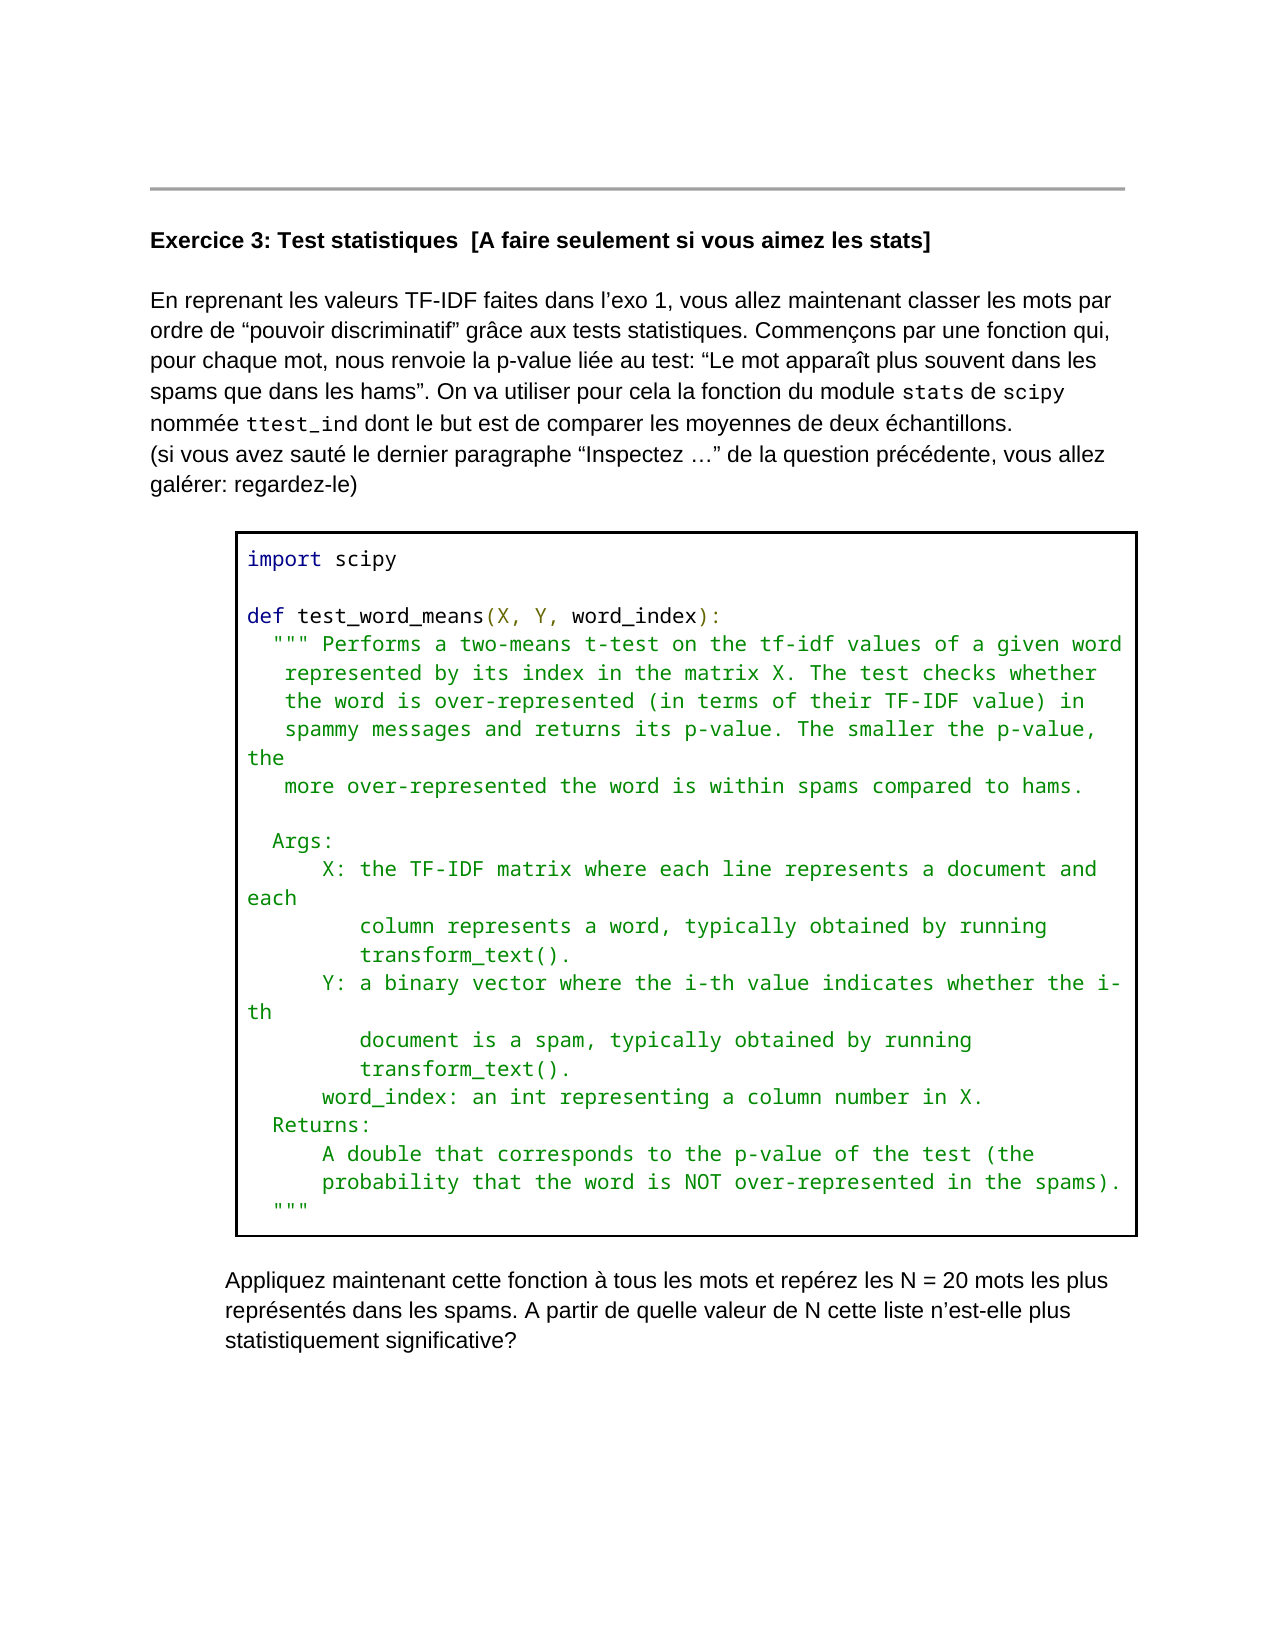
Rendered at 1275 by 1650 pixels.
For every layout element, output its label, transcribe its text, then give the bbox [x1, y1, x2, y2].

text Exercice 3: Test statistiques [A faire seulement si vous aimez les stats] [150, 220, 1125, 253]
text En reprenant les valeurs TF-IDF faites dans l’exo 1, vous allez maintenant classer les mots par ordre de “pouvoir discriminatif” grâce aux tests statistiques. Commençons par une fonction qui, pour chaque mot, nous renvoie la p-value liée au test: “Le mot apparaît plus souvent dans les spams que dans les hams”. On va utiliser pour cela la fonction du module stats de scipy nommée ttest_ind dont le but est de comparer les moyennes de deux échantillons. (si vous avez sauté le dernier paragraphe “Inspectez …” de la question précédente, vous allez galérer: regardez-le) [150, 287, 1125, 497]
text statistiquement significative? [150, 1327, 1125, 1354]
table_header import scipy def test_word_means(X, Y, word_index): """ Performs a two-means t-test on the tf-idf values of a given word represented by its index in the matrix X. The test checks whether the word is over-represented (in terms of their TF-IDF value) in spammy messages and returns its p-value. The smaller the p-value, the more over-represented the word is within spams compared to hams. Args: X: the TF-IDF matrix where each line represents a document and each column represents a word, typically obtained by running transform_text(). Y: a binary vector where the i-th value indicates whether the i-th document is a spam, typically obtained by running transform_text(). word_index: an int representing a column number in X. Returns: A double that corresponds to the p-value of the test (the probability that the word is NOT over-represented in the spams). """ [238, 534, 1135, 1235]
text représentés dans les spams. A partir de quelle valeur de N cette liste n’est-elle plus [150, 1297, 1125, 1323]
text Appliquez maintenant cette fonction à tous les mots et repérez les N = 20 mots les plus [150, 1267, 1125, 1293]
